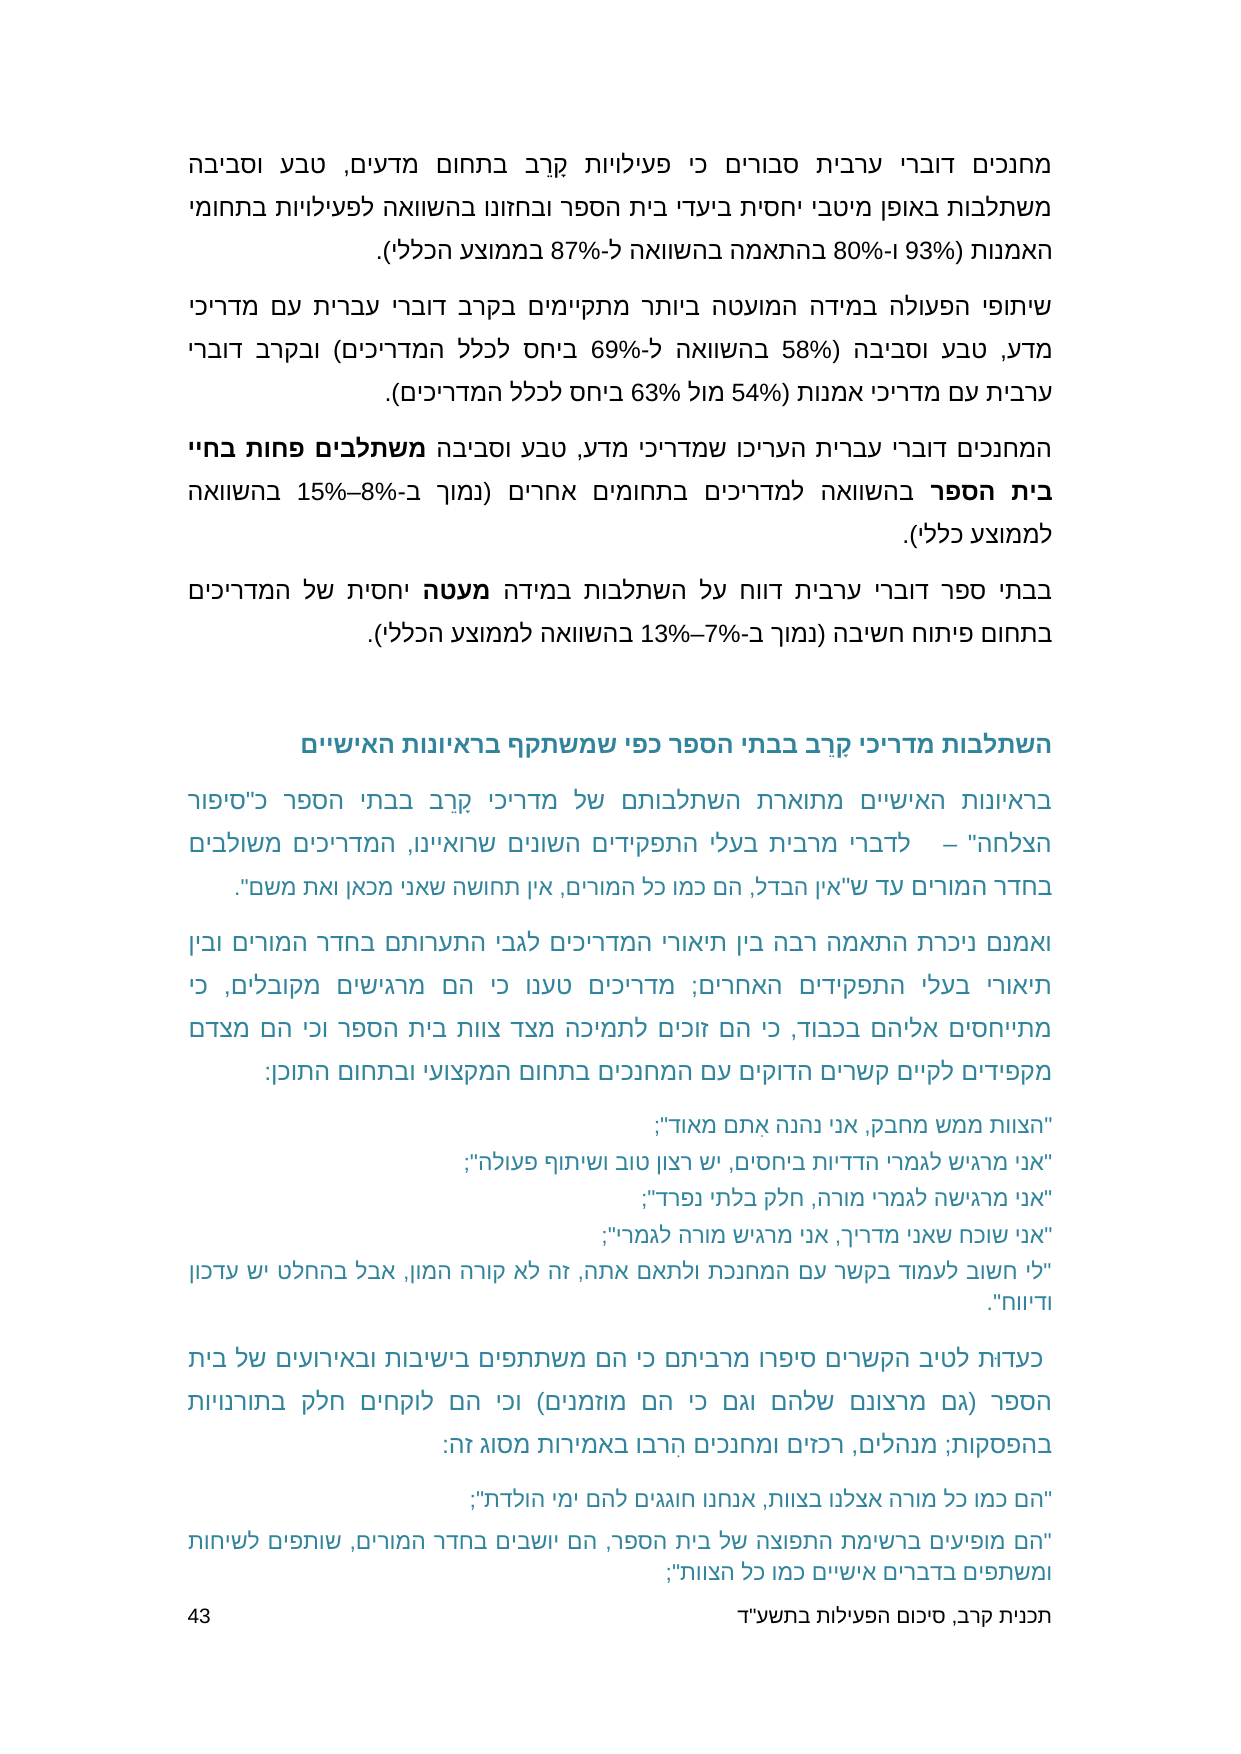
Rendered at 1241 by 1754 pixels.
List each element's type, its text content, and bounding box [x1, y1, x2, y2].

text בבתי ספר דוברי ערבית דווח על השתלבות במידה מעטה יחסית של המדריכים בתחום פיתוח חשיבה (נמוך ב-7%–13% בהשוואה לממוצע הכללי). [187, 576, 1053, 647]
text "הם מופיעים ברשימת התפוצה של בית הספר, הם יושבים בחדר המורים, שותפים לשיחות ומשתפים בדברים אישיים כמו כל הצוות"; [187, 1528, 1053, 1585]
text "הצוות ממש מחבק, אני נהנה אִתם מאוד"; [187, 1112, 1053, 1139]
text "אני מרגיש לגמרי הדדיות ביחסים, יש רצון טוב ושיתוף פעולה"; [187, 1149, 1053, 1175]
text מחנכים דוברי ערבית סבורים כי פעילויות קָרֵב בתחום מדעים, טבע וסביבה משתלבות באופן מיטבי יחסית ביעדי בית הספר ובחזונו בהשוואה לפעילויות בתחומי האמנות (93% ו-80% בהתאמה בהשוואה ל-87% בממוצע הכללי). [187, 150, 1053, 265]
text "לי חשוב לעמוד בקשר עם המחנכת ולתאם אתה, זה לא קורה המון, אבל בהחלט יש עדכון ודיווח". [187, 1258, 1053, 1315]
text כעדוּת לטיב הקשרים סיפרו מרביתם כי הם משתתפים בישיבות ובאירועים של בית הספר (גם מרצונם שלהם וגם כי הם מוזמנים) וכי הם לוקחים חלק בתורנויות בהפסקות; מנהלים, רכזים ומחנכים הִרבו באמירות מסוג זה: [187, 1344, 1053, 1459]
text המחנכים דוברי עברית העריכו שמדריכי מדע, טבע וסביבה משתלבים פחות בחיי בית הספר בהשוואה למדריכים בתחומים אחרים (נמוך ב-8%–15% בהשוואה לממוצע כללי). [187, 434, 1053, 549]
text "אני מרגישה לגמרי מורה, חלק בלתי נפרד"; [187, 1185, 1053, 1212]
text ואמנם ניכרת התאמה רבה בין תיאורי המדריכים לגבי התערותם בחדר המורים ובין תיאורי בעלי התפקידים האחרים; מדריכים טענו כי הם מרגישים מקובלים, כי מתייחסים אליהם בכבוד, כי הם זוכים לתמיכה מצד צוות בית הספר וכי הם מצדם מקפידים לקיים קשרים הדוקים עם המחנכים בתחום המקצועי ובתחום התוכן: [187, 927, 1053, 1086]
text שיתופי הפעולה במידה המועטה ביותר מתקיימים בקרב דוברי עברית עם מדריכי מדע, טבע וסביבה (58% בהשוואה ל-69% ביחס לכלל המדריכים) ובקרב דוברי ערבית עם מדריכי אמנות (54% מול 63% ביחס לכלל המדריכים). [187, 292, 1053, 407]
text בראיונות האישיים מתוארת השתלבותם של מדריכי קָרֵב בבתי הספר כ"סיפור הצלחה" – לדברי מרבית בעלי התפקידים השונים שרואיינו, המדריכים משולבים בחדר המורים עד ש"אין הבדל, הם כמו כל המורים, אין תחושה שאני מכאן ואת משם". [187, 786, 1053, 901]
text "הם כמו כל מורה אצלנו בצוות, אנחנו חוגגים להם ימי הולדת"; [187, 1486, 1053, 1512]
text השתלבות מדריכי קָרֵב בבתי הספר כפי שמשתקף בראיונות האישיים [187, 730, 1053, 759]
text "אני שוכח שאני מדריך, אני מרגיש מורה לגמרי"; [187, 1222, 1053, 1248]
